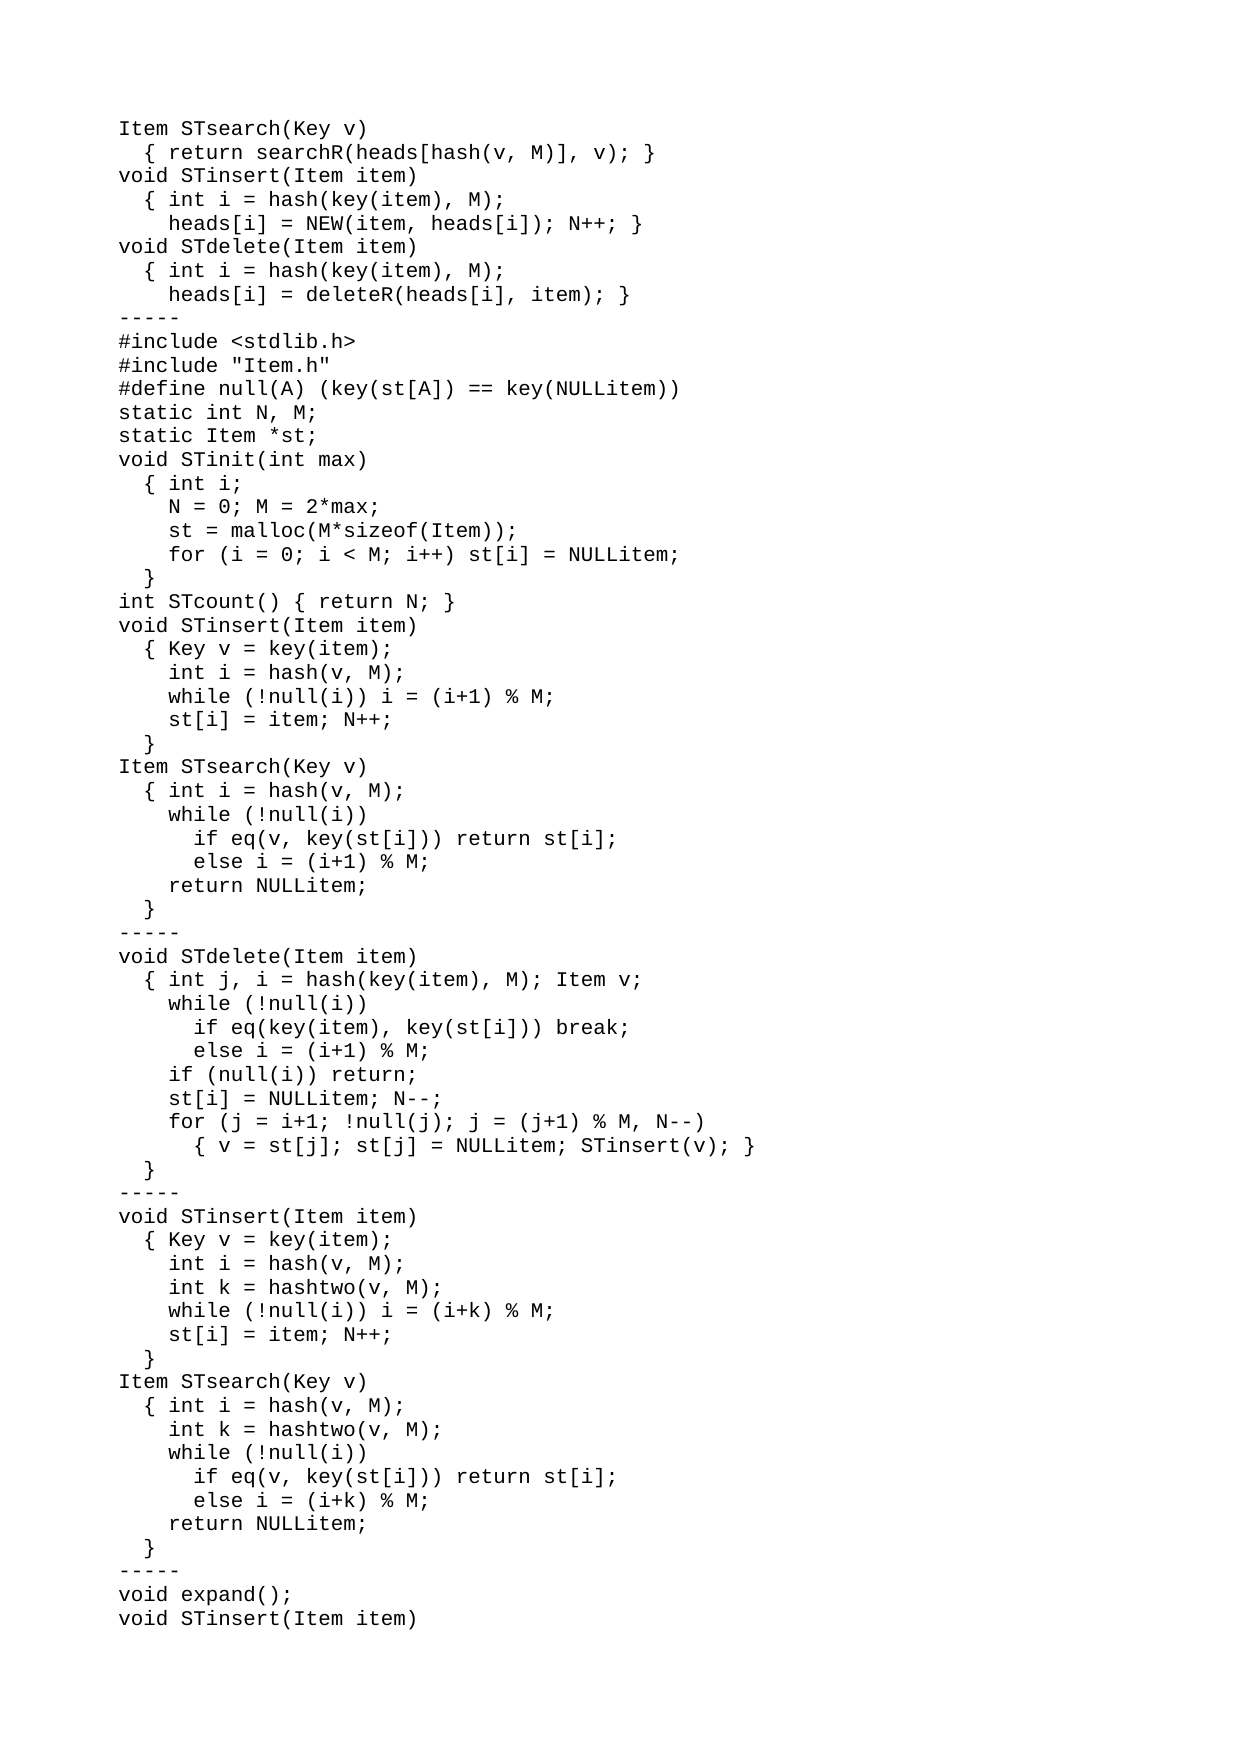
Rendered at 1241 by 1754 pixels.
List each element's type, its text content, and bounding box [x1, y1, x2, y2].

text st[i] = item; N++; [118, 1324, 1122, 1348]
text while (!null(i)) i = (i+k) % M; [118, 1300, 1122, 1324]
text { int i = hash(v, M); [118, 1395, 1122, 1419]
text if eq(key(item), key(st[i])) break; [118, 1017, 1122, 1040]
text else i = (i+1) % M; [118, 851, 1122, 875]
text void STinsert(Item item) [118, 1608, 1122, 1631]
text } [118, 1537, 1122, 1561]
text static int N, M; [118, 402, 1122, 426]
text Item STsearch(Key v) [118, 1371, 1122, 1395]
text st[i] = NULLitem; N--; [118, 1088, 1122, 1111]
text while (!null(i)) [118, 804, 1122, 827]
text else i = (i+k) % M; [118, 1489, 1122, 1513]
text st = malloc(M*sizeof(Item)); [118, 520, 1122, 544]
text { Key v = key(item); [118, 638, 1122, 662]
text static Item *st; [118, 426, 1122, 449]
text if eq(v, key(st[i])) return st[i]; [118, 1466, 1122, 1489]
text { int i; [118, 473, 1122, 496]
text int i = hash(v, M); [118, 662, 1122, 686]
text void STdelete(Item item) [118, 236, 1122, 260]
text { return searchR(heads[hash(v, M)], v); } [118, 142, 1122, 165]
text } [118, 1158, 1122, 1182]
text if (null(i)) return; [118, 1064, 1122, 1088]
text int i = hash(v, M); [118, 1253, 1122, 1277]
text ----- [118, 1561, 1122, 1584]
text N = 0; M = 2*max; [118, 496, 1122, 520]
text void expand(); [118, 1584, 1122, 1608]
text Item STsearch(Key v) [118, 757, 1122, 780]
text return NULLitem; [118, 1513, 1122, 1537]
text for (j = i+1; !null(j); j = (j+1) % M, N--) [118, 1111, 1122, 1135]
text { int i = hash(key(item), M); [118, 189, 1122, 213]
text #include <stdlib.h> [118, 331, 1122, 354]
text ----- [118, 1182, 1122, 1206]
text return NULLitem; [118, 875, 1122, 898]
text { v = st[j]; st[j] = NULLitem; STinsert(v); } [118, 1135, 1122, 1158]
text int STcount() { return N; } [118, 591, 1122, 615]
text int k = hashtwo(v, M); [118, 1277, 1122, 1300]
text void STinsert(Item item) [118, 615, 1122, 638]
text for (i = 0; i < M; i++) st[i] = NULLitem; [118, 544, 1122, 567]
text heads[i] = NEW(item, heads[i]); N++; } [118, 213, 1122, 236]
text void STinsert(Item item) [118, 165, 1122, 189]
text heads[i] = deleteR(heads[i], item); } [118, 284, 1122, 307]
text while (!null(i)) [118, 1442, 1122, 1466]
text if eq(v, key(st[i])) return st[i]; [118, 827, 1122, 851]
text while (!null(i)) [118, 993, 1122, 1017]
text #define null(A) (key(st[A]) == key(NULLitem)) [118, 378, 1122, 402]
text st[i] = item; N++; [118, 709, 1122, 733]
text Item STsearch(Key v) [118, 118, 1122, 142]
text } [118, 733, 1122, 757]
text int k = hashtwo(v, M); [118, 1419, 1122, 1442]
text while (!null(i)) i = (i+1) % M; [118, 686, 1122, 709]
text void STdelete(Item item) [118, 946, 1122, 969]
text ----- [118, 922, 1122, 946]
text #include "Item.h" [118, 354, 1122, 378]
text else i = (i+1) % M; [118, 1040, 1122, 1064]
text { int i = hash(key(item), M); [118, 260, 1122, 284]
text ----- [118, 307, 1122, 331]
text void STinit(int max) [118, 449, 1122, 473]
text } [118, 567, 1122, 591]
text } [118, 1348, 1122, 1371]
text void STinsert(Item item) [118, 1206, 1122, 1229]
text { int j, i = hash(key(item), M); Item v; [118, 969, 1122, 993]
text { Key v = key(item); [118, 1229, 1122, 1253]
text { int i = hash(v, M); [118, 780, 1122, 804]
text } [118, 898, 1122, 922]
